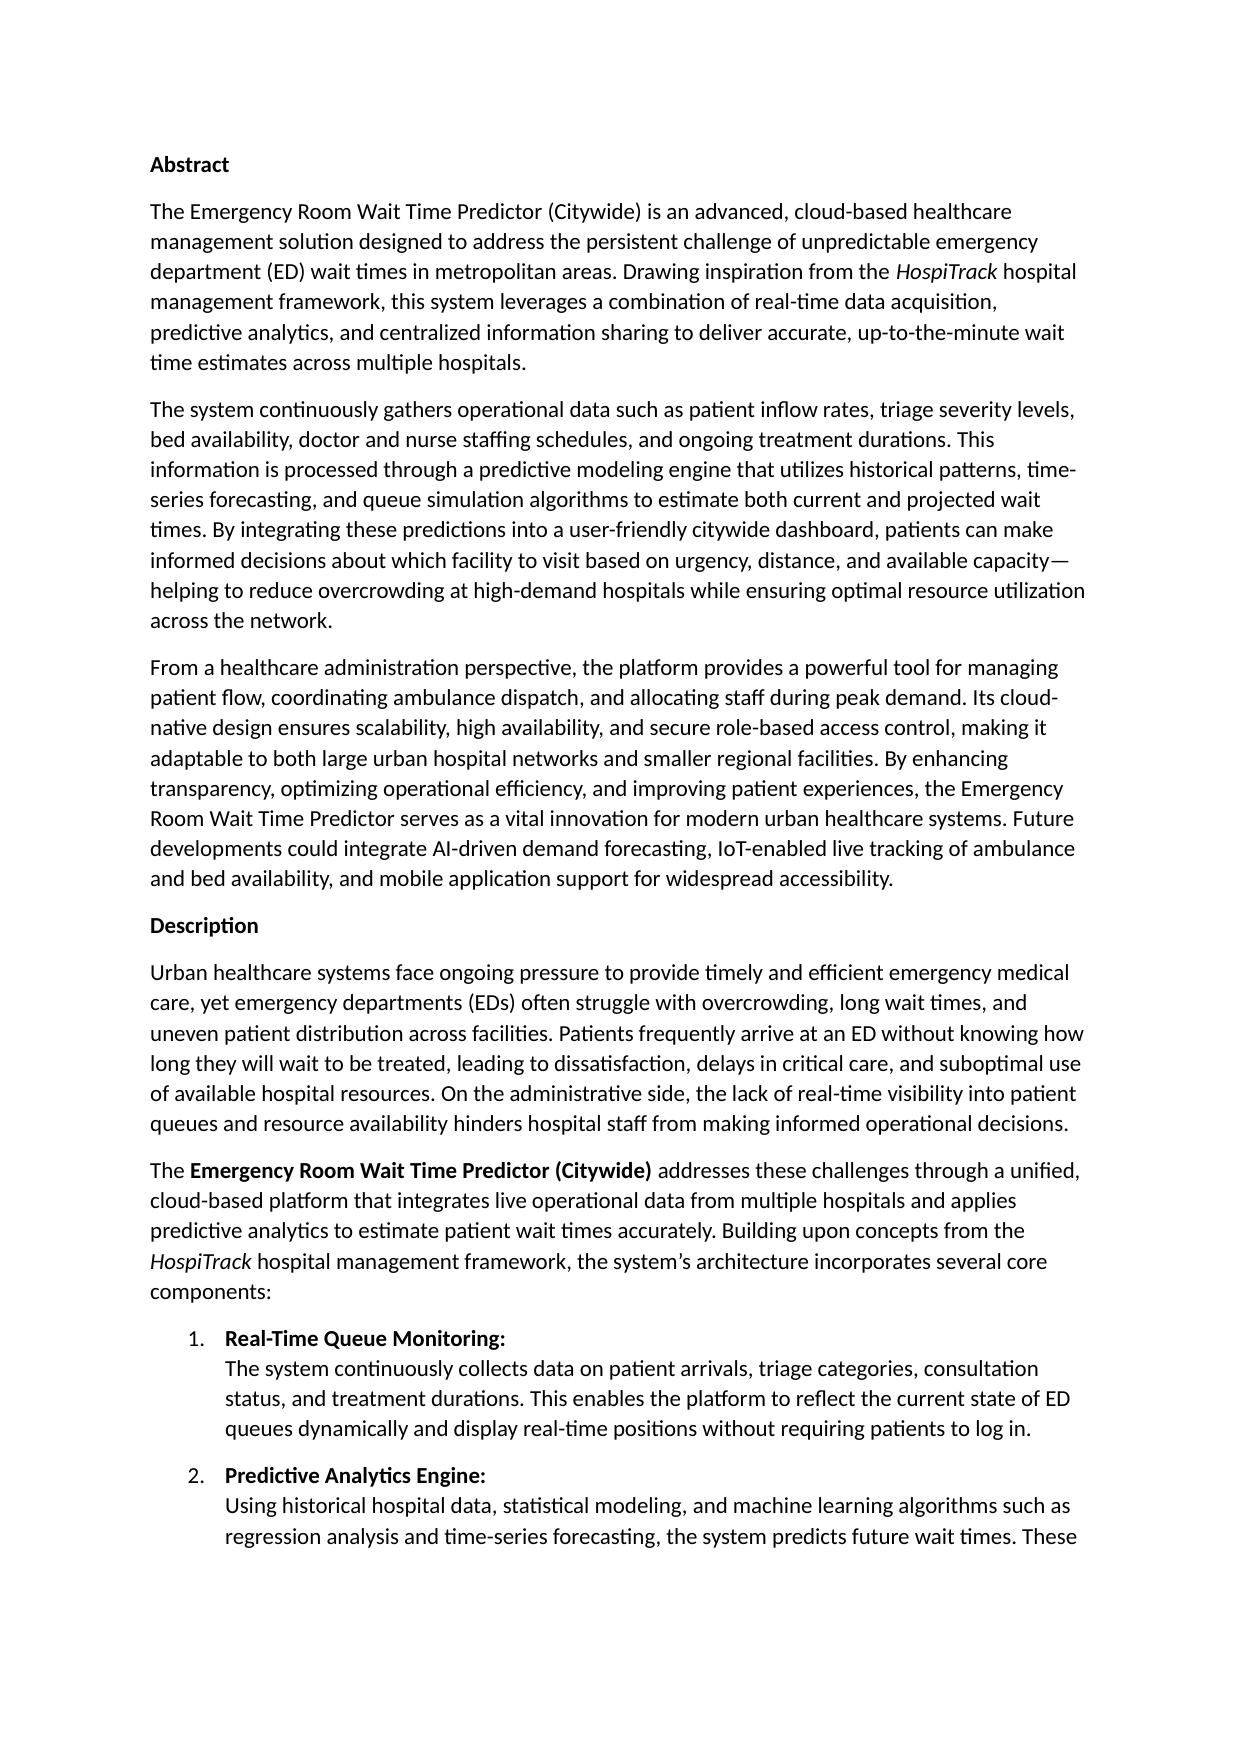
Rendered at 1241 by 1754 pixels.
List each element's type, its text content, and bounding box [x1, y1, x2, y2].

list Real-Time Queue Monitoring: The system continuously collects data on patient arrivals, triage categories, consultation status, and treatment durations. This enables the platform to reflect the current state of ED queues dynamically and display real-time positions without requiring patients to log in. [187, 1324, 1090, 1443]
text Description [150, 911, 1090, 939]
text Urban healthcare systems face ongoing pressure to provide timely and efficient emergency medical care, yet emergency departments (EDs) often struggle with overcrowding, long wait times, and uneven patient distribution across facilities. Patients frequently arrive at an ED without knowing how long they will wait to be treated, leading to dissatisfaction, delays in critical care, and suboptimal use of available hospital resources. On the administrative side, the lack of real-time visibility into patient queues and resource availability hinders hospital staff from making informed operational decisions. [150, 958, 1090, 1137]
text The system continuously gathers operational data such as patient inflow rates, triage severity levels, bed availability, doctor and nurse staffing schedules, and ongoing treatment durations. This information is processed through a predictive modeling engine that utilizes historical patterns, time-series forecasting, and queue simulation algorithms to estimate both current and projected wait times. By integrating these predictions into a user-friendly citywide dashboard, patients can make informed decisions about which facility to visit based on urgency, distance, and available capacity—helping to reduce overcrowding at high-demand hospitals while ensuring optimal resource utilization across the network. [150, 395, 1090, 634]
text The Emergency Room Wait Time Predictor (Citywide) is an advanced, cloud-based healthcare management solution designed to address the persistent challenge of unpredictable emergency department (ED) wait times in metropolitan areas. Drawing inspiration from the HospiTrack hospital management framework, this system leverages a combination of real-time data acquisition, predictive analytics, and centralized information sharing to deliver accurate, up-to-the-minute wait time estimates across multiple hospitals. [150, 197, 1090, 376]
text From a healthcare administration perspective, the platform provides a powerful tool for managing patient flow, coordinating ambulance dispatch, and allocating staff during peak demand. Its cloud-native design ensures scalability, high availability, and secure role-based access control, making it adaptable to both large urban hospital networks and smaller regional facilities. By enhancing transparency, optimizing operational efficiency, and improving patient experiences, the Emergency Room Wait Time Predictor serves as a vital innovation for modern urban healthcare systems. Future developments could integrate AI-driven demand forecasting, IoT-enabled live tracking of ambulance and bed availability, and mobile application support for widespread accessibility. [150, 653, 1090, 893]
text Abstract [150, 150, 1090, 178]
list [187, 1461, 1090, 1550]
text The Emergency Room Wait Time Predictor (Citywide) addresses these challenges through a unified, cloud-based platform that integrates live operational data from multiple hospitals and applies predictive analytics to estimate patient wait times accurately. Building upon concepts from the HospiTrack hospital management framework, the system’s architecture incorporates several core components: [150, 1156, 1090, 1305]
